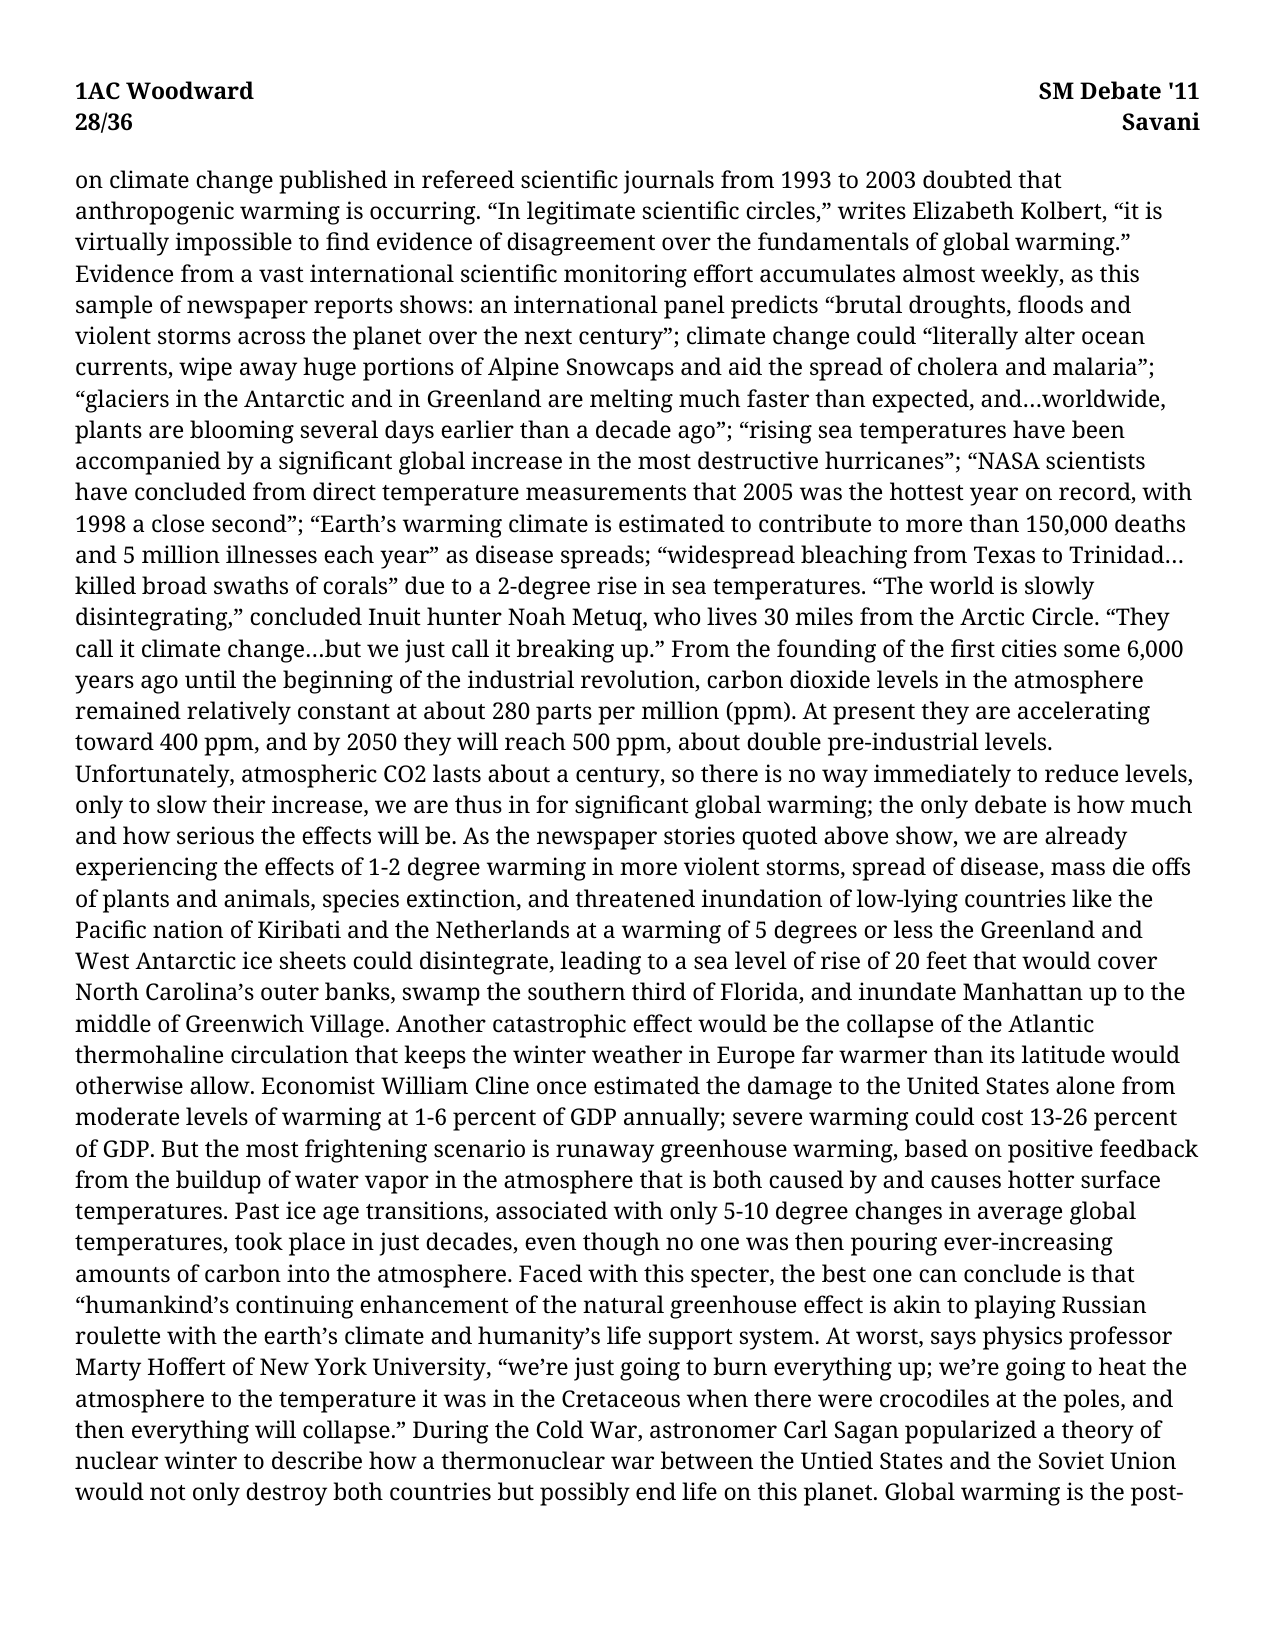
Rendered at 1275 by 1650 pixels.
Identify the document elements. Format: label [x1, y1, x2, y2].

text [75, 164, 1200, 1507]
